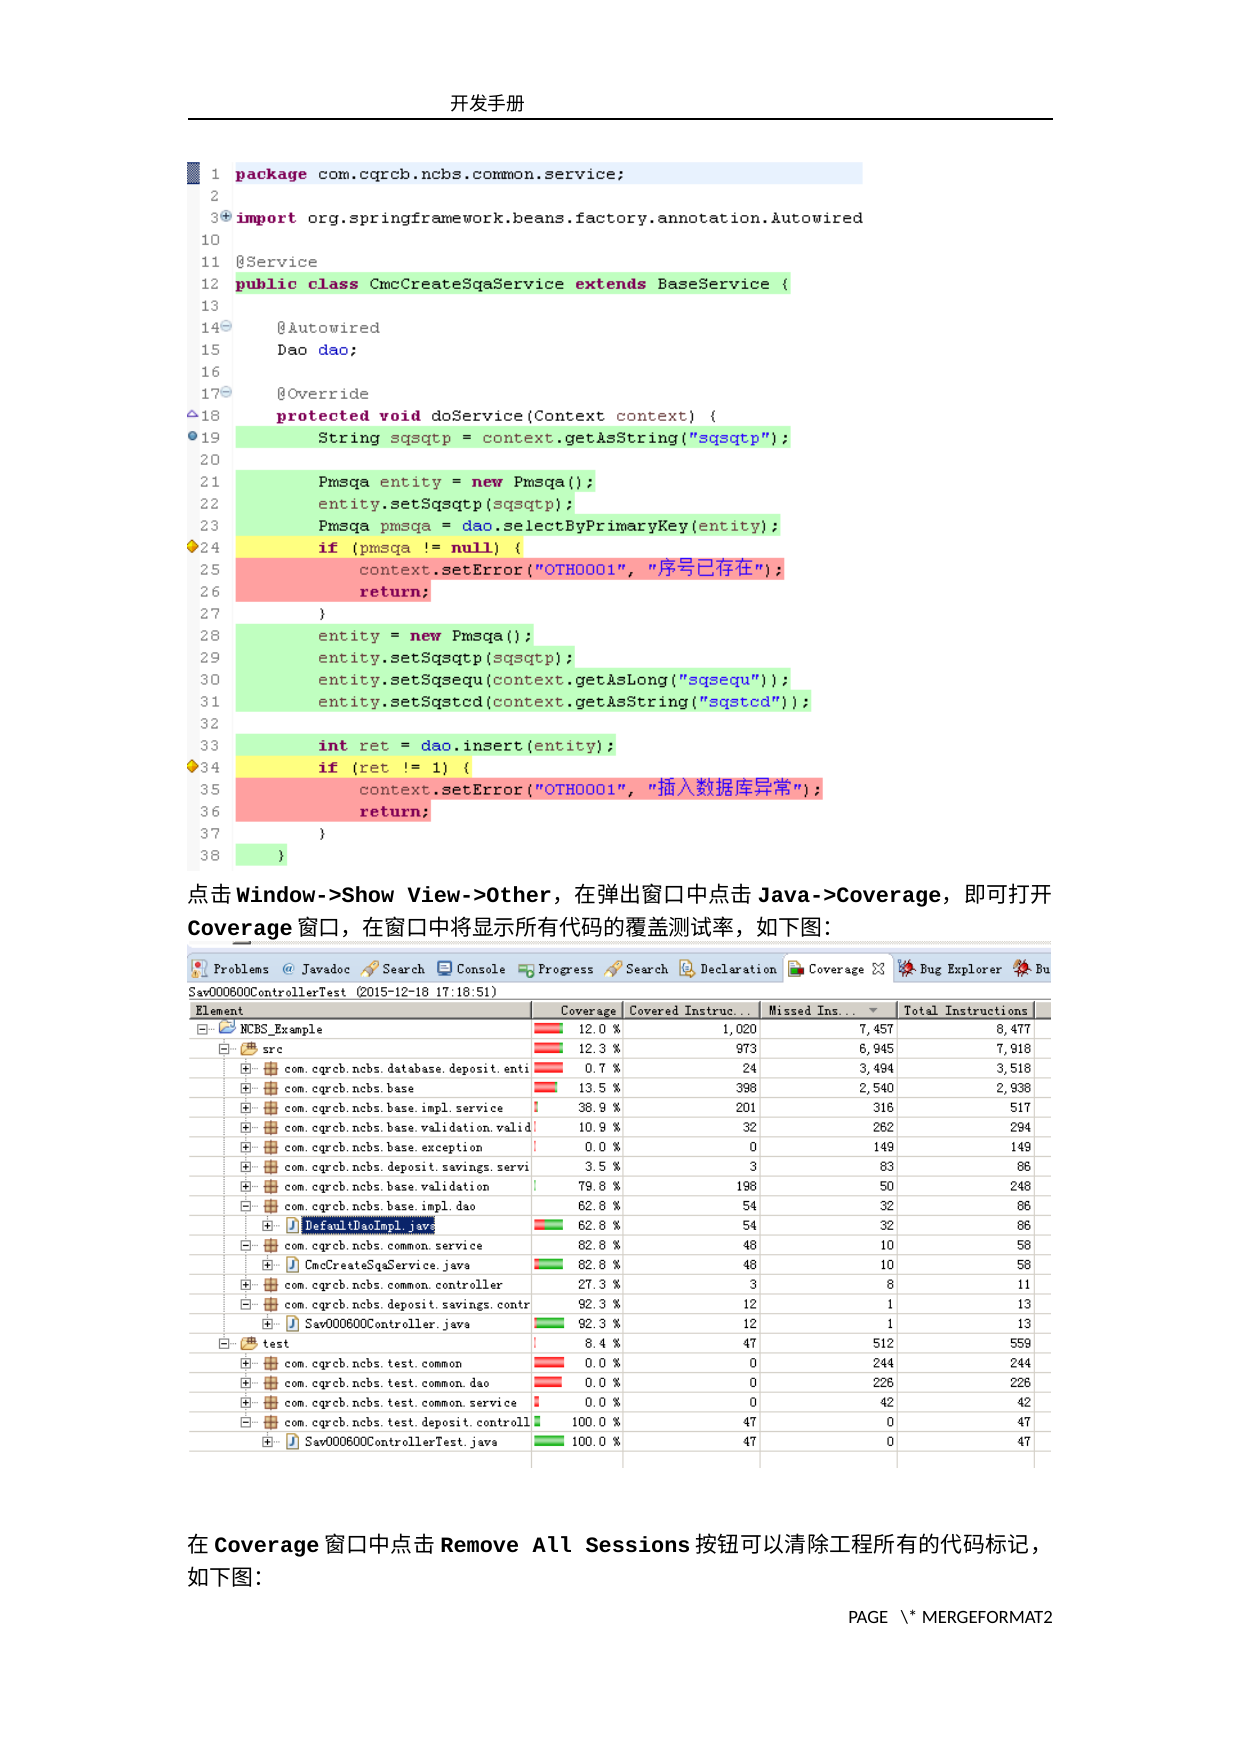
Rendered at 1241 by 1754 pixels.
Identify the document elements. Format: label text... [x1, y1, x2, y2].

text 点击Window->Show View->Other，在弹出窗口中点击Java->Coverage，即可打开Coverage窗口，在窗口中将显示所有代码的覆盖测试率，如下图： [187, 877, 1053, 942]
text 在Coverage窗口中点击Remove All Sessions按钮可以清除工程所有的代码标记，如下图： [187, 1527, 1053, 1592]
picture [187, 161, 918, 871]
picture [187, 941, 1051, 1468]
